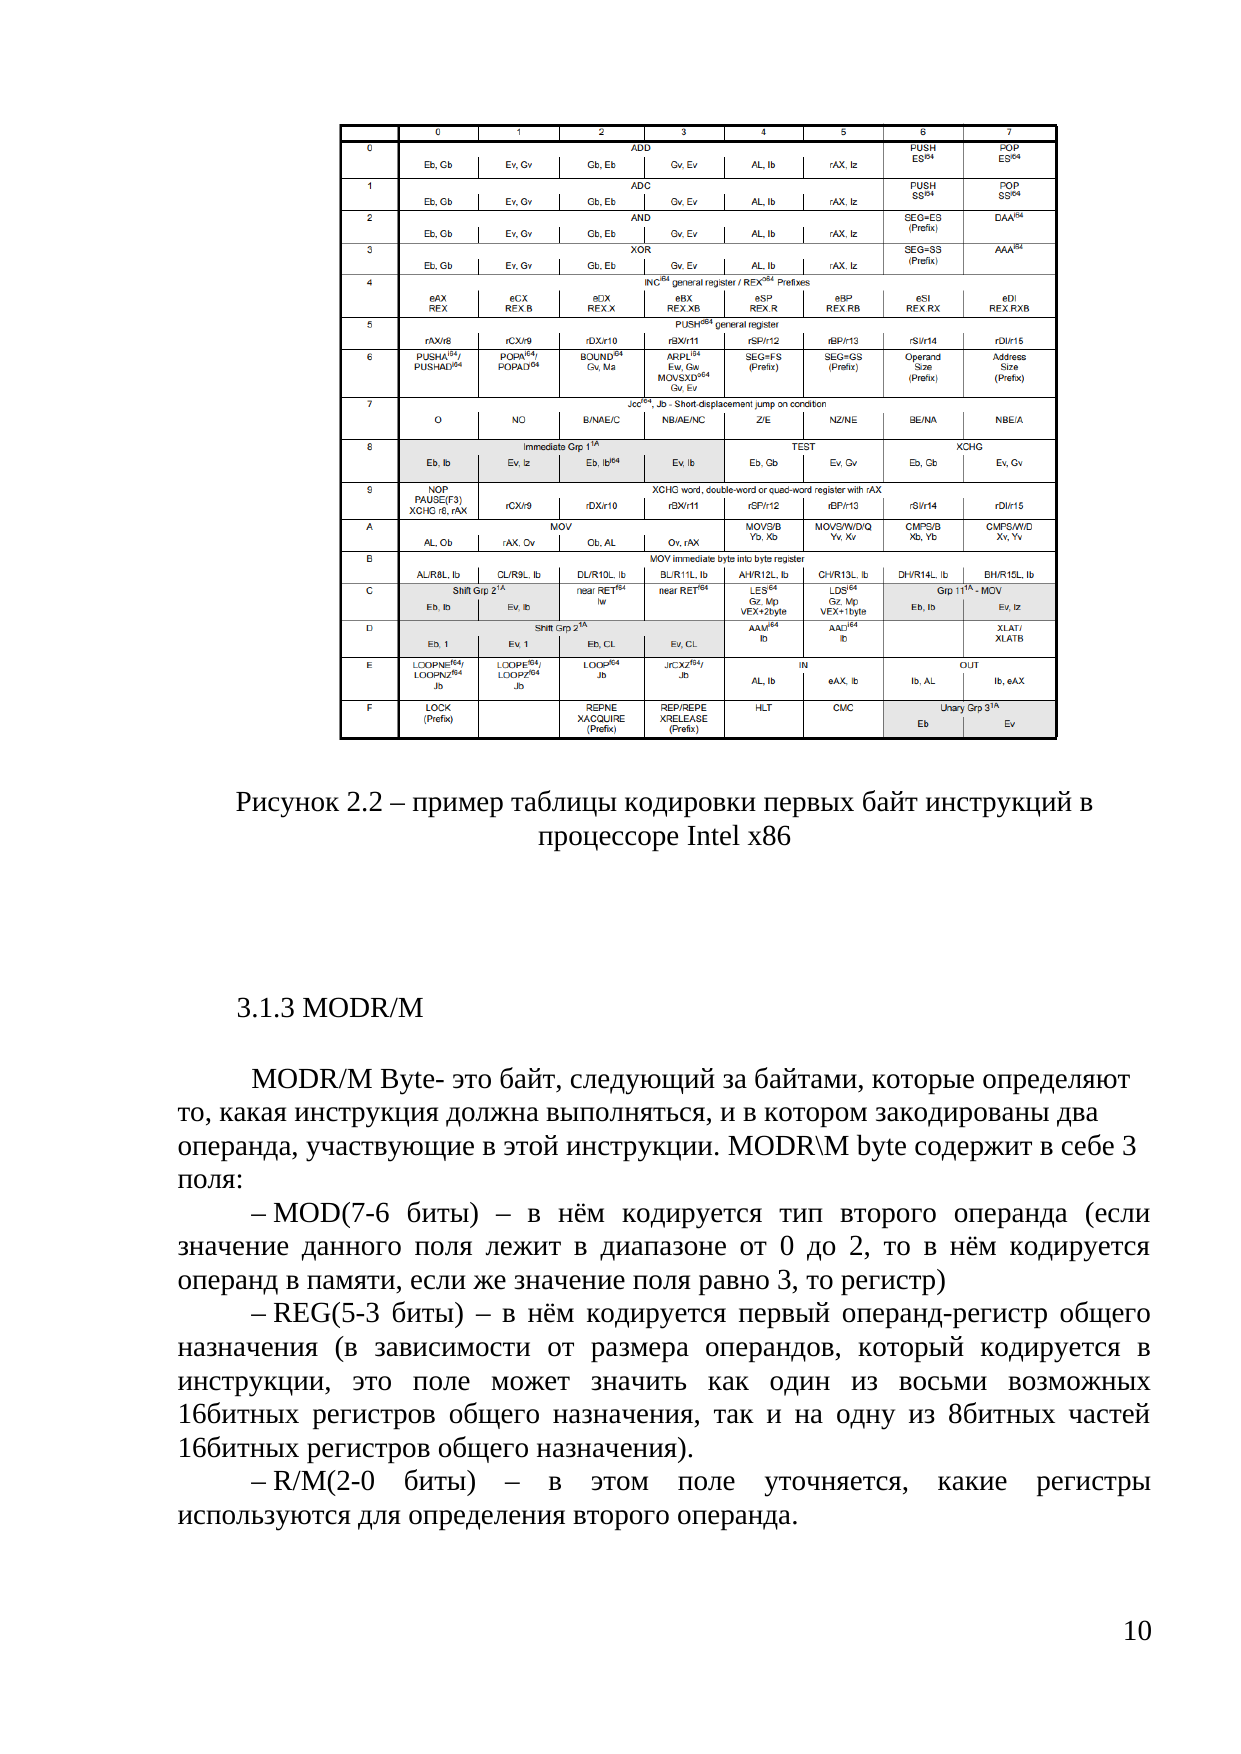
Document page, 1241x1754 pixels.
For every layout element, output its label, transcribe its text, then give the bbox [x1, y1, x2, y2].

text R/M(2-0 биты) – в этом поле уточняется, какие регистры используются для определения второго операнда. [177, 1463, 1152, 1530]
text MODR/M Byte- это байт, следующий за байтами, которые определяют то, какая инструкция должна выполняться, и в котором закодированы два операнда, участвующие в этой инструкции. MODR\M byte содержит в себе 3 поля: [177, 1061, 1152, 1195]
subtitle MODR/M [236, 990, 1152, 1023]
text REG(5-3 биты) – в нём кодируется первый операнд-регистр общего назначения (в зависимости от размера операндов, который кодируется в инструкции, это поле может значить как один из восьми возможных 16битных регистров общего назначения, так и на одну из 8битных частей 16битных регистров общего назначения). [177, 1296, 1152, 1463]
text MOD(7-6 биты) – в нём кодируется тип второго операнда (если значение данного поля лежит в диапазоне от 0 до 2, то в нём кодируется операнд в памяти, если же значение поля равно 3, то регистр) [177, 1195, 1152, 1296]
picture [329, 118, 1074, 751]
